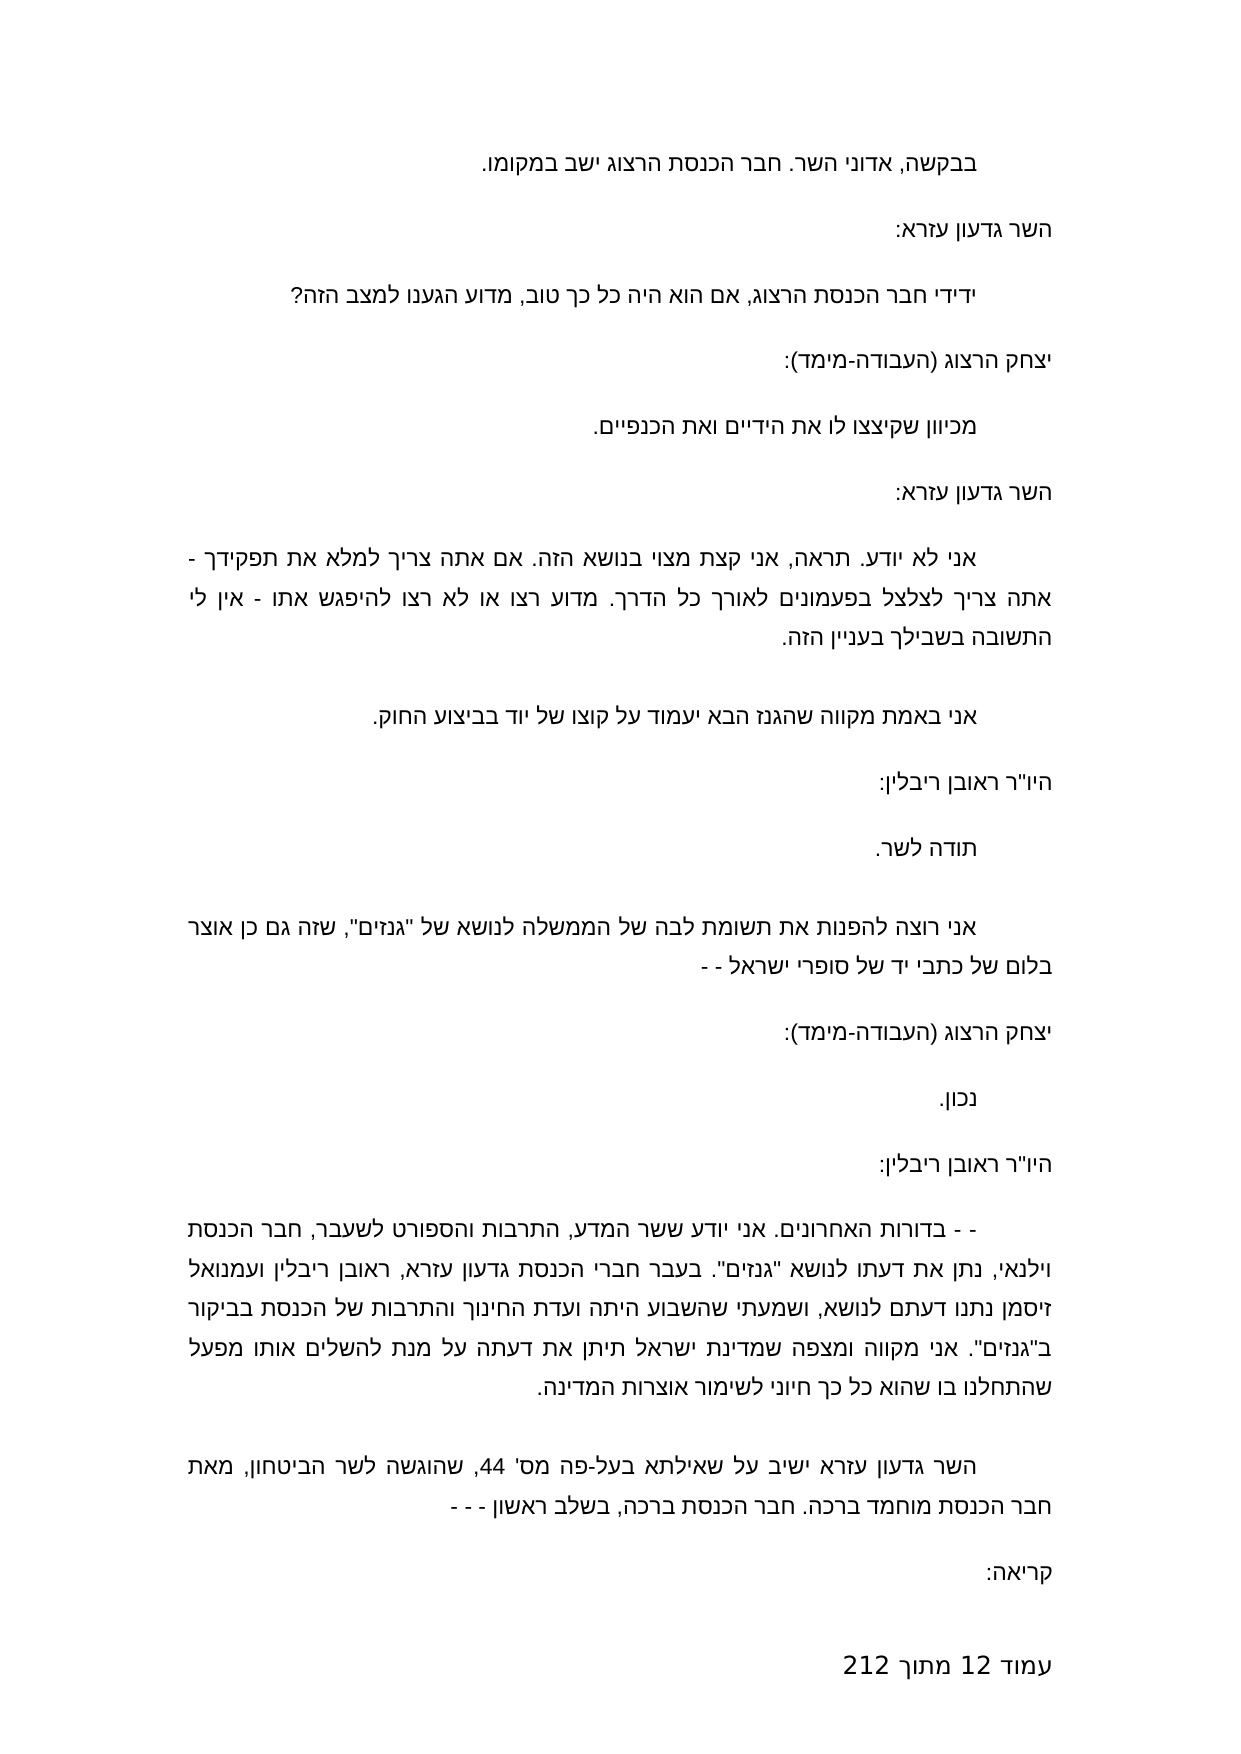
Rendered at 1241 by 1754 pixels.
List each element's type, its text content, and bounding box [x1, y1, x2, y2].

text מכיוון שקיצצו לו את הידיים ואת הכנפיים. [187, 413, 1053, 440]
text קריאה: [187, 1532, 1053, 1585]
text תודה לשר. [187, 834, 1053, 861]
text השר גדעון עזרא: [187, 453, 1053, 506]
text בבקשה, אדוני השר. חבר הכנסת הרצוג ישב במקומו. [187, 150, 1053, 176]
text השר גדעון עזרא: [187, 189, 1053, 242]
text יצחק הרצוג (העבודה-מימד): [187, 321, 1053, 374]
text - - בדורות האחרונים. אני יודע ששר המדע, התרבות והספורט לשעבר, חבר הכנסת וילנאי, נתן את דעתו לנושא "גנזים". בעבר חברי הכנסת גדעון עזרא, ראובן ריבלין ועמנואל זיסמן נתנו דעתם לנושא, ושמעתי שהשבוע היתה ועדת החינוך והתרבות של הכנסת בביקור ב"גנזים". אני מקווה ומצפה שמדינת ישראל תיתן את דעתה על מנת להשלים אותו מפעל שהתחלנו בו שהוא כל כך חיוני לשימור אוצרות המדינה. [187, 1216, 1053, 1401]
text אני לא יודע. תראה, אני קצת מצוי בנושא הזה. אם אתה צריך למלא את תפקידך - אתה צריך לצלצל בפעמונים לאורך כל הדרך. מדוע רצו או לא רצו להיפגש אתו - אין לי התשובה בשבילך בעניין הזה. [187, 545, 1053, 650]
text היו"ר ראובן ריבלין: [187, 742, 1053, 795]
text יצחק הרצוג (העבודה-מימד): [187, 992, 1053, 1045]
text השר גדעון עזרא ישיב על שאילתא בעל-פה מס' 44, שהוגשה לשר הביטחון, מאת חבר הכנסת מוחמד ברכה. חבר הכנסת ברכה, בשלב ראשון - - - [187, 1453, 1053, 1519]
text אני באמת מקווה שהגנז הבא יעמוד על קוצו של יוד בביצוע החוק. [187, 703, 1053, 729]
text אני רוצה להפנות את תשומת לבה של הממשלה לנושא של "גנזים", שזה גם כן אוצר בלום של כתבי יד של סופרי ישראל - - [187, 913, 1053, 979]
text נכון. [187, 1085, 1053, 1111]
text ידידי חבר הכנסת הרצוג, אם הוא היה כל כך טוב, מדוע הגענו למצב הזה? [187, 282, 1053, 308]
text היו"ר ראובן ריבלין: [187, 1124, 1053, 1177]
